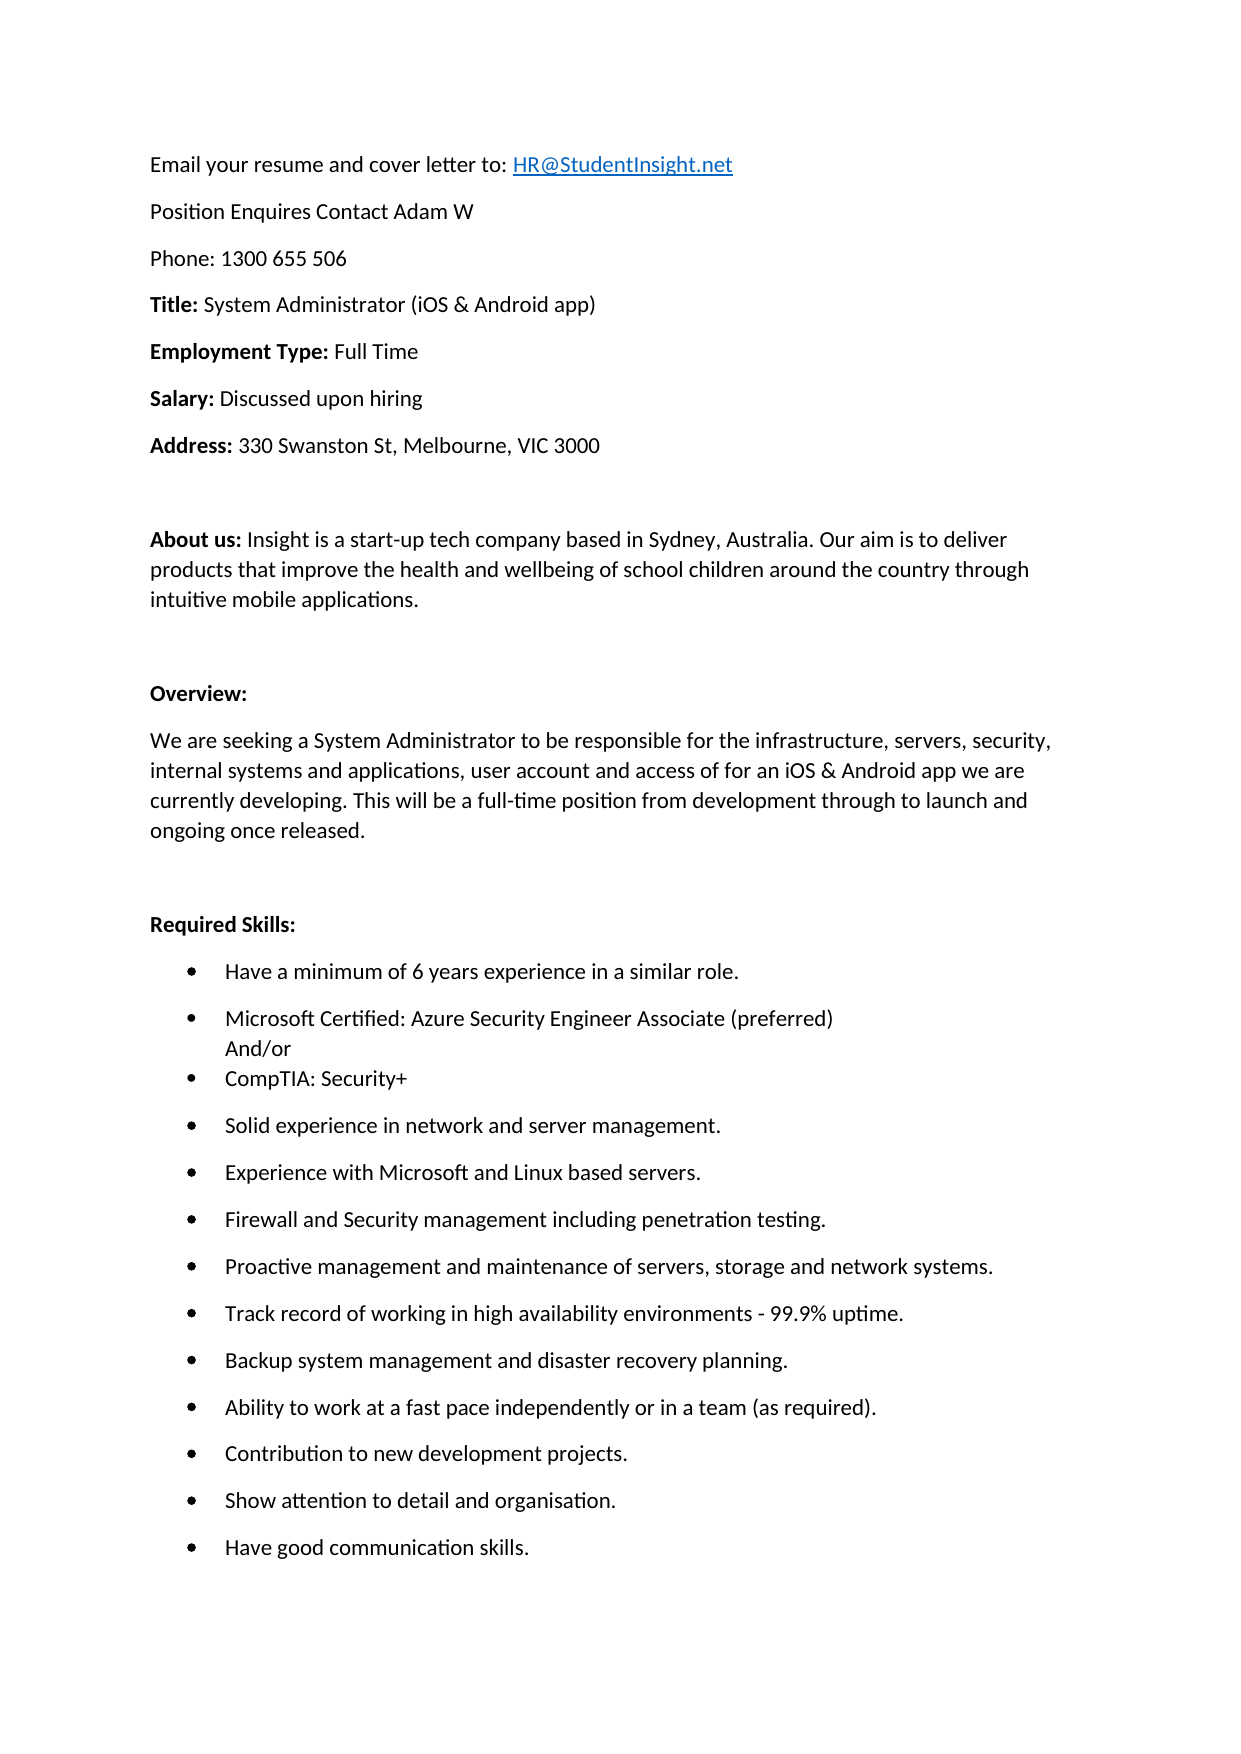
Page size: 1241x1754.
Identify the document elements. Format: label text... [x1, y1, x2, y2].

list And/or [225, 1034, 1090, 1062]
text Required Skills: [150, 910, 1090, 938]
text Employment Type: Full Time [150, 337, 1090, 366]
list Have good communication skills. [187, 1533, 1090, 1561]
list Have a minimum of 6 years experience in a similar role. [187, 957, 1090, 985]
text Phone: 1300 655 506 [150, 244, 1090, 272]
text Salary: Discussed upon hiring [150, 384, 1090, 412]
text Address: 330 Swanston St, Melbourne, VIC 3000 [150, 431, 1090, 459]
list Firewall and Security management including penetration testing. [187, 1205, 1090, 1233]
list Proactive management and maintenance of servers, storage and network systems. [187, 1252, 1090, 1280]
list Contribution to new development projects. [187, 1439, 1090, 1468]
list Experience with Microsoft and Linux based servers. [187, 1158, 1090, 1186]
list Track record of working in high availability environments - 99.9% uptime. [187, 1299, 1090, 1327]
text Title: System Administrator (iOS & Android app) [150, 291, 1090, 319]
text We are seeking a System Administrator to be responsible for the infrastructure, servers, security, internal systems and applications, user account and access of for an iOS & Android app we are currently developing. This will be a full-time position from development through to launch and ongoing once released. [150, 726, 1090, 845]
text Email your resume and cover letter to: HR@StudentInsight.net [150, 150, 1090, 178]
list Show attention to detail and organisation. [187, 1486, 1090, 1514]
list CompTIA: Security+ [187, 1064, 1090, 1093]
list Microsoft Certified: Azure Security Engineer Associate (preferred) [187, 1004, 1090, 1032]
list Ability to work at a fast pace independently or in a team (as required). [187, 1393, 1090, 1421]
text About us: Insight is a start-up tech company based in Sydney, Australia. Our aim is to deliver products that improve the health and wellbeing of school children around the country through intuitive mobile applications. [150, 525, 1090, 613]
text Position Enquires Contact Adam W [150, 197, 1090, 225]
list Backup system management and disaster recovery planning. [187, 1346, 1090, 1374]
text Overview: [150, 679, 1090, 707]
list Solid experience in network and server management. [187, 1111, 1090, 1139]
